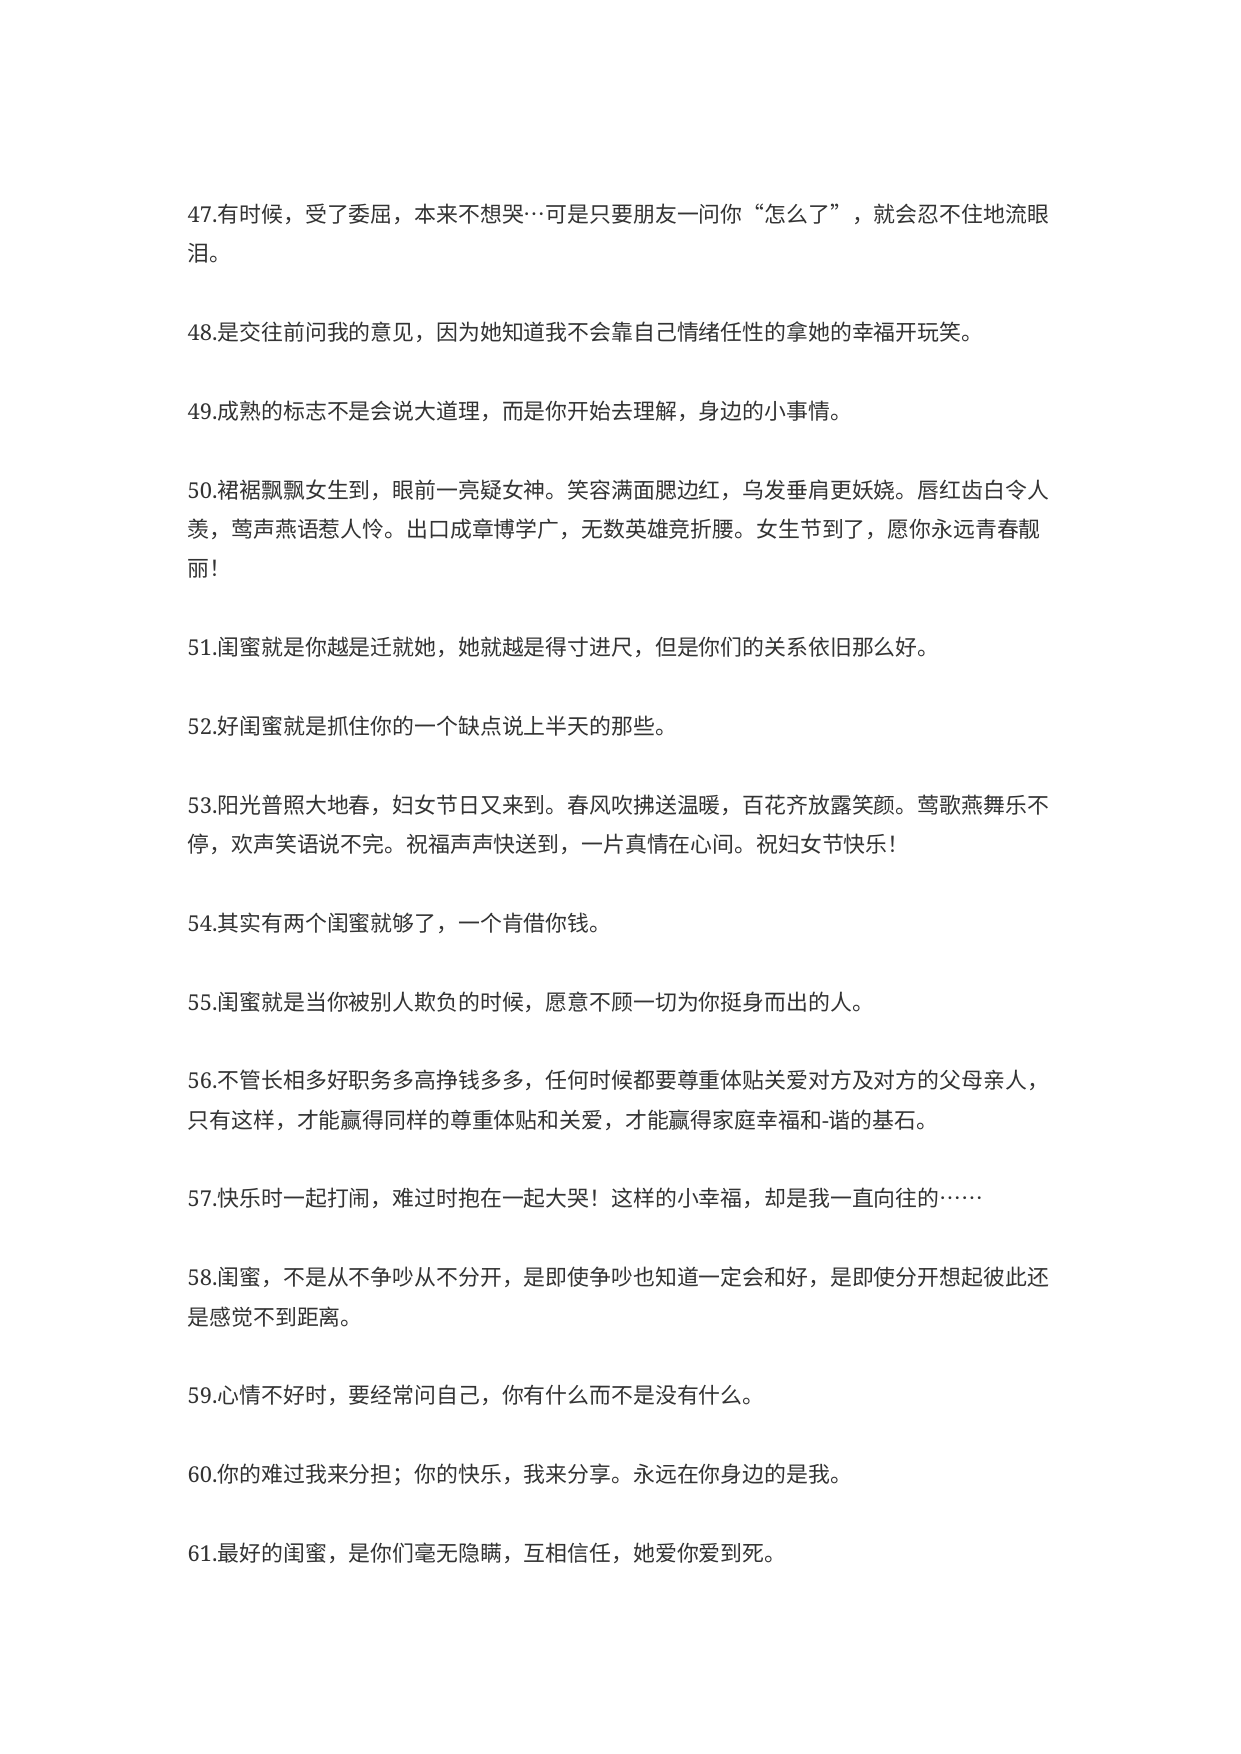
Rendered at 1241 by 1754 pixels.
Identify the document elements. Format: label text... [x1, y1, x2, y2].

text 48.是交往前问我的意见，因为她知道我不会靠自己情绪任性的拿她的幸福开玩笑。 [187, 307, 1053, 347]
text 60.你的难过我来分担；你的快乐，我来分享。永远在你身边的是我。 [187, 1449, 1053, 1489]
text 49.成熟的标志不是会说大道理，而是你开始去理解，身边的小事情。 [187, 386, 1053, 426]
text 52.好闺蜜就是抓住你的一个缺点说上半天的那些。 [187, 701, 1053, 741]
text 59.心情不好时，要经常问自己，你有什么而不是没有什么。 [187, 1371, 1053, 1410]
text 55.闺蜜就是当你被别人欺负的时候，愿意不顾一切为你挺身而出的人。 [187, 977, 1053, 1016]
text 53.阳光普照大地春，妇女节日又来到。春风吹拂送温暖，百花齐放露笑颜。莺歌燕舞乐不停，欢声笑语说不完。祝福声声快送到，一片真情在心间。祝妇女节快乐！ [187, 780, 1053, 859]
text 58.闺蜜，不是从不争吵从不分开，是即使争吵也知道一定会和好，是即使分开想起彼此还是感觉不到距离。 [187, 1252, 1053, 1331]
text 51.闺蜜就是你越是迁就她，她就越是得寸进尺，但是你们的关系依旧那么好。 [187, 622, 1053, 662]
text 47.有时候，受了委屈，本来不想哭…可是只要朋友一问你“怎么了”，就会忍不住地流眼泪。 [187, 189, 1053, 268]
text 50.裙裾飘飘女生到，眼前一亮疑女神。笑容满面腮边红，乌发垂肩更妖娆。唇红齿白令人羡，莺声燕语惹人怜。出口成章博学广，无数英雄竞折腰。女生节到了，愿你永远青春靓丽！ [187, 465, 1053, 583]
text 56.不管长相多好职务多高挣钱多多，任何时候都要尊重体贴关爱对方及对方的父母亲人，只有这样，才能赢得同样的尊重体贴和关爱，才能赢得家庭幸福和-谐的基石。 [187, 1056, 1053, 1134]
text 57.快乐时一起打闹，难过时抱在一起大哭！这样的小幸福，却是我一直向往的…… [187, 1174, 1053, 1213]
text 54.其实有两个闺蜜就够了，一个肯借你钱。 [187, 898, 1053, 937]
text 61.最好的闺蜜，是你们毫无隐瞒，互相信任，她爱你爱到死。 [187, 1528, 1053, 1567]
